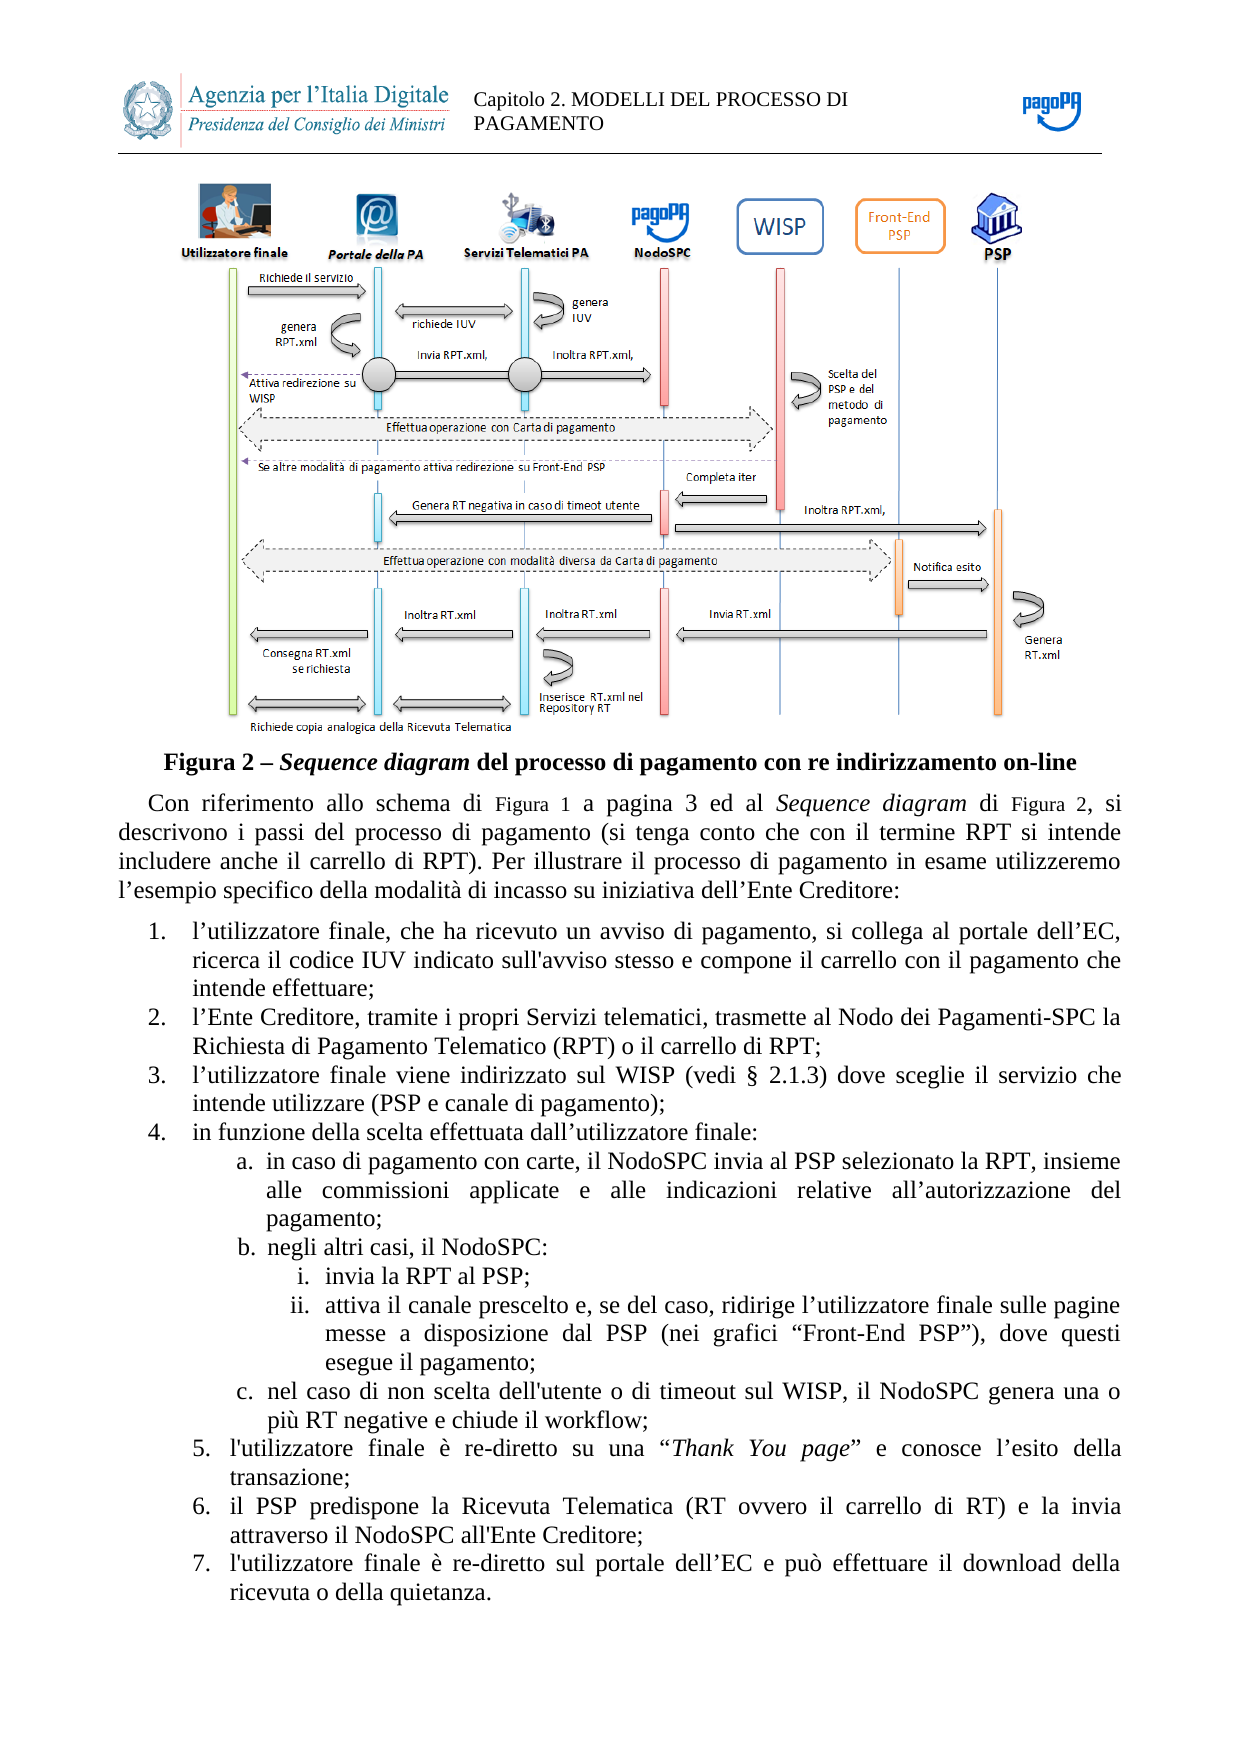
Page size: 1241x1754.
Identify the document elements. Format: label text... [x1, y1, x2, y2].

picture [1017, 85, 1091, 136]
list il PSP predispone la Ricevuta Telematica (RT ovvero il carrello di RT) e la invia attraverso il NodoSPC all'Ente Creditore; [192, 1491, 1122, 1548]
list in caso di pagamento con carte, il NodoSPC invia al PSP selezionato la RPT, insieme alle commissioni applicate e alle indicazioni relative all’autorizzazione del pagamento; [236, 1146, 1122, 1232]
list in funzione della scelta effettuata dall’utilizzatore finale: [148, 1117, 1122, 1146]
list l’Ente Creditore, tramite i propri Servizi telematici, trasmette al Nodo dei Pagamenti-SPC la Richiesta di Pagamento Telematico (RPT) o il carrello di RPT; [148, 1002, 1122, 1060]
list l’utilizzatore finale, che ha ricevuto un avviso di pagamento, si collega al portale dell’EC, ricerca il codice IUV indicato sull'avviso stesso e compone il carrello con il pagamento che intende effettuare; [148, 916, 1122, 1002]
list attiva il canale prescelto e, se del caso, ridirige l’utilizzatore finale sulle pagine messe a disposizione dal PSP (nei grafici “Front-End PSP”), dove questi esegue il pagamento; [310, 1290, 1122, 1376]
list nel caso di non scelta dell'utente o di timeout sul WISP, il NodoSPC genera una o più RT negative e chiude il workflow; [236, 1376, 1122, 1433]
text Figura 2 – Sequence diagram del processo di pagamento con re indirizzamento on-line [118, 747, 1122, 776]
list l'utilizzatore finale è re-diretto su una “Thank You page” e conosce l’esito della transazione; [192, 1433, 1122, 1491]
picture [177, 177, 1063, 735]
list l’utilizzatore finale viene indirizzato sul WISP (vedi § 1.1.3) dove sceglie il servizio che intende utilizzare (PSP e canale di pagamento); [148, 1060, 1122, 1117]
text Con riferimento allo schema di Figura 1 a pagina 2 ed al Sequence diagram di Figura 2, si descrivono i passi del processo di pagamento (si tenga conto che con il termine RPT si intende includere anche il carrello di RPT). Per illustrare il processo di pagamento in esame utilizzeremo l’esempio specifico della modalità di incasso su iniziativa dell’Ente Creditore: [118, 788, 1122, 903]
list l'utilizzatore finale è re-diretto sul portale dell’EC e può effettuare il download della ricevuta o della quietanza. [192, 1548, 1122, 1606]
list invia la RPT al PSP; [310, 1261, 1122, 1290]
list negli altri casi, il NodoSPC: [237, 1232, 1122, 1261]
